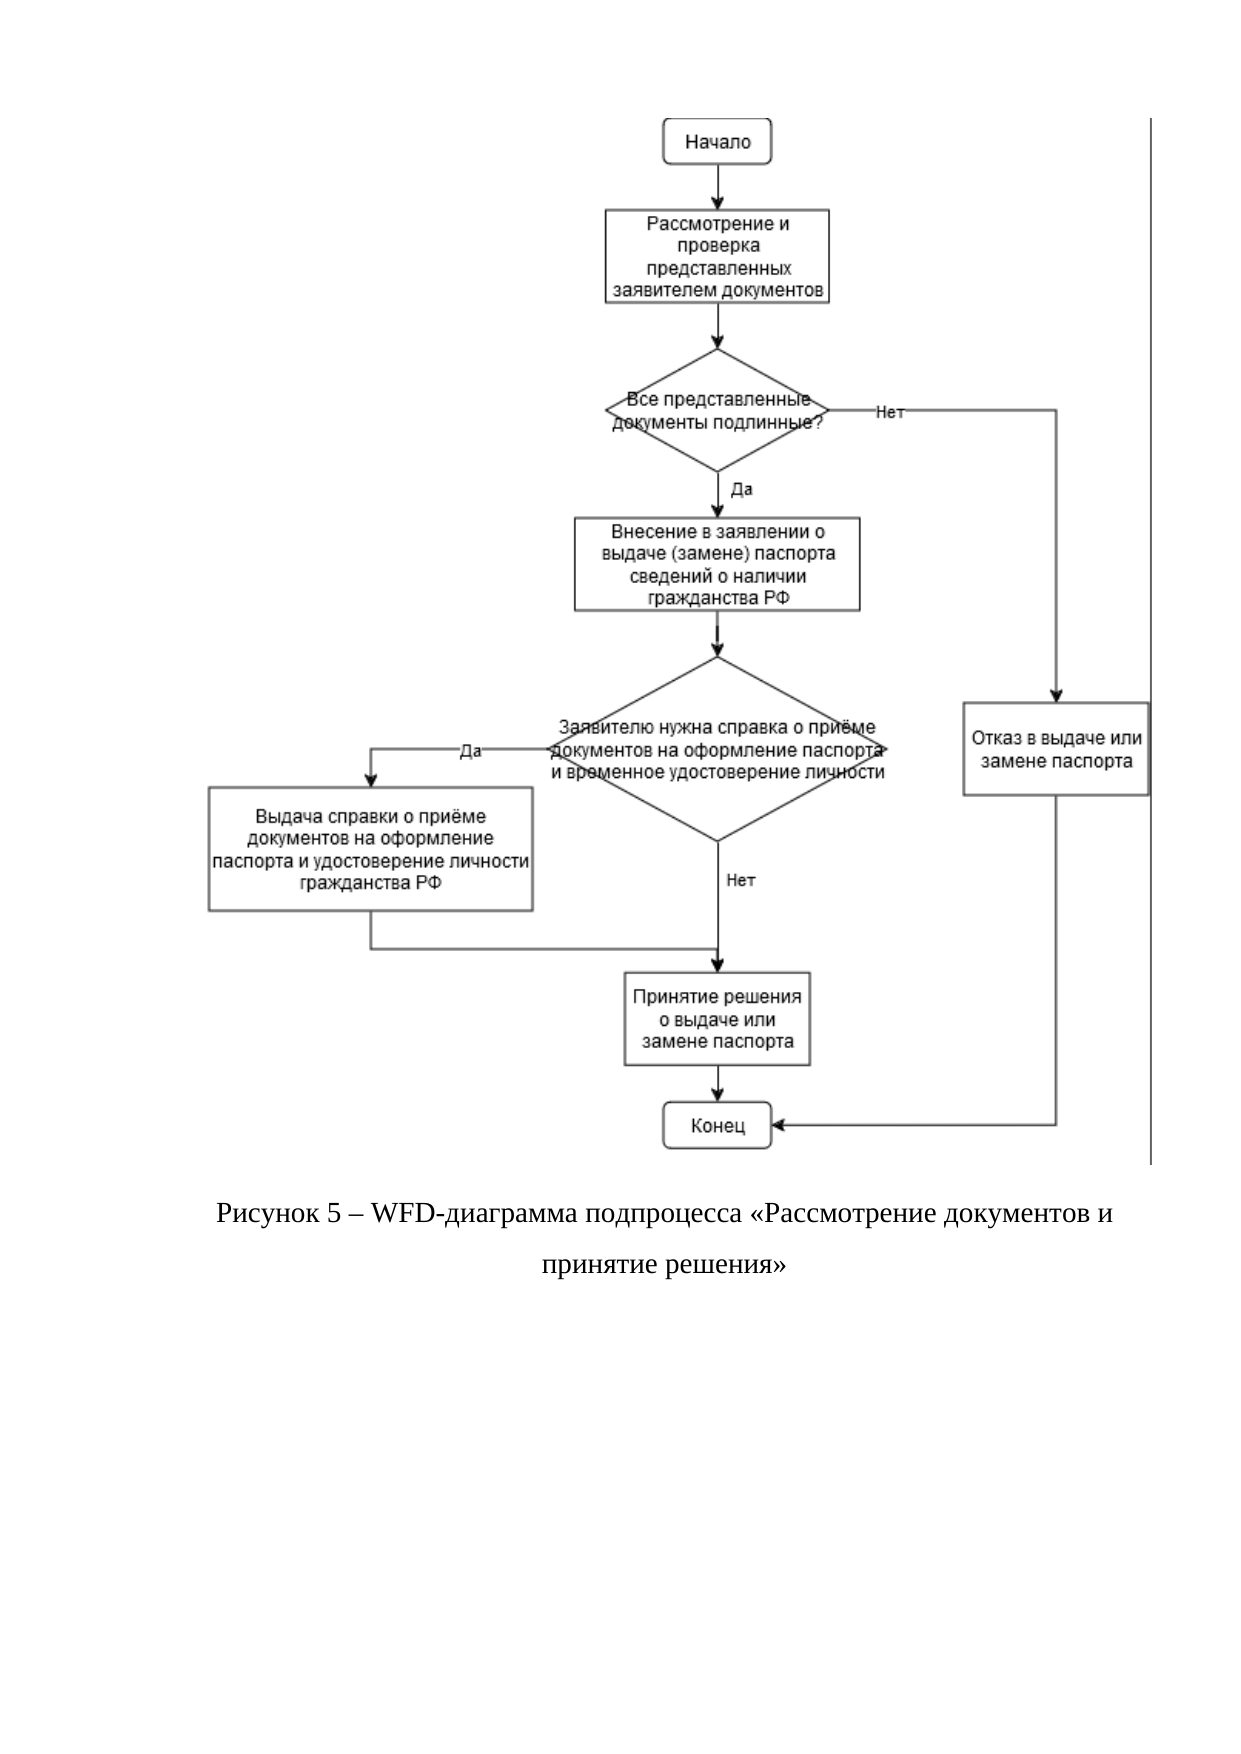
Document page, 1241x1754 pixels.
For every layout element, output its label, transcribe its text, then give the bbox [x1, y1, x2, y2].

text Рисунок 5 – WFD-диаграмма подпроцесса «Рассмотрение документов и принятие решения» [177, 1196, 1152, 1279]
picture [177, 118, 1152, 1165]
